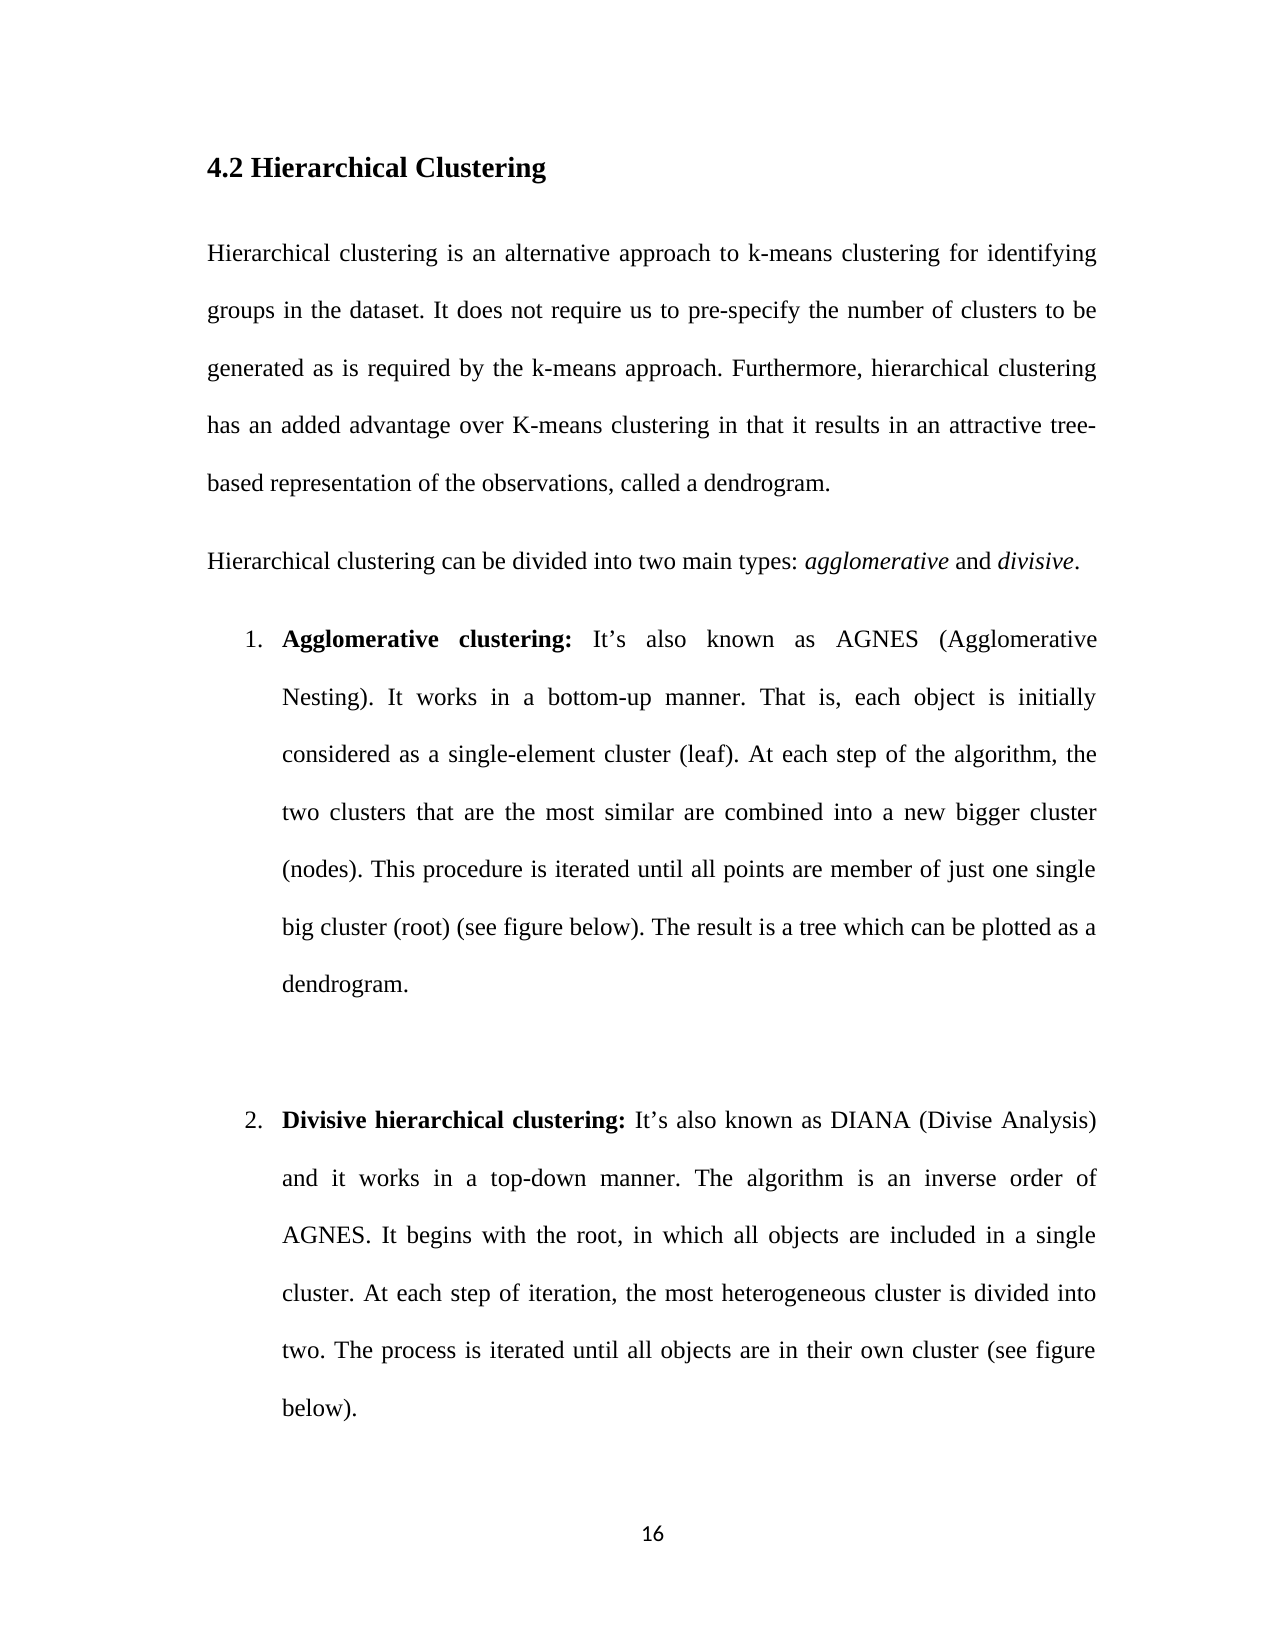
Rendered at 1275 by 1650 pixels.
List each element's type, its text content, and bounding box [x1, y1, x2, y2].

list Divisive hierarchical clustering: It’s also known as DIANA (Divise Analysis) and it works in a top-down manner. The algorithm is an inverse order of AGNES. It begins with the root, in which all objects are included in a single cluster. At each step of iteration, the most heterogeneous cluster is divided into two. The process is iterated until all objects are in their own cluster (see figure below). [244, 1105, 1097, 1422]
text Hierarchical clustering can be divided into two main types: agglomerative and divisive. [207, 546, 1098, 575]
text 4.2 Hierarchical Clustering [207, 150, 1098, 183]
list Agglomerative clustering: It’s also known as AGNES (Agglomerative Nesting). It works in a bottom-up manner. That is, each object is initially considered as a single-element cluster (leaf). At each step of the algorithm, the two clusters that are the most similar are combined into a new bigger cluster (nodes). This procedure is iterated until all points are member of just one single big cluster (root) (see figure below). The result is a tree which can be plotted as a dendrogram. [244, 624, 1097, 998]
text Hierarchical clustering is an alternative approach to k-means clustering for identifying groups in the dataset. It does not require us to pre-specify the number of clusters to be generated as is required by the k-means approach. Furthermore, hierarchical clustering has an added advantage over K-means clustering in that it results in an attractive tree-based representation of the observations, called a dendrogram. [207, 238, 1098, 497]
